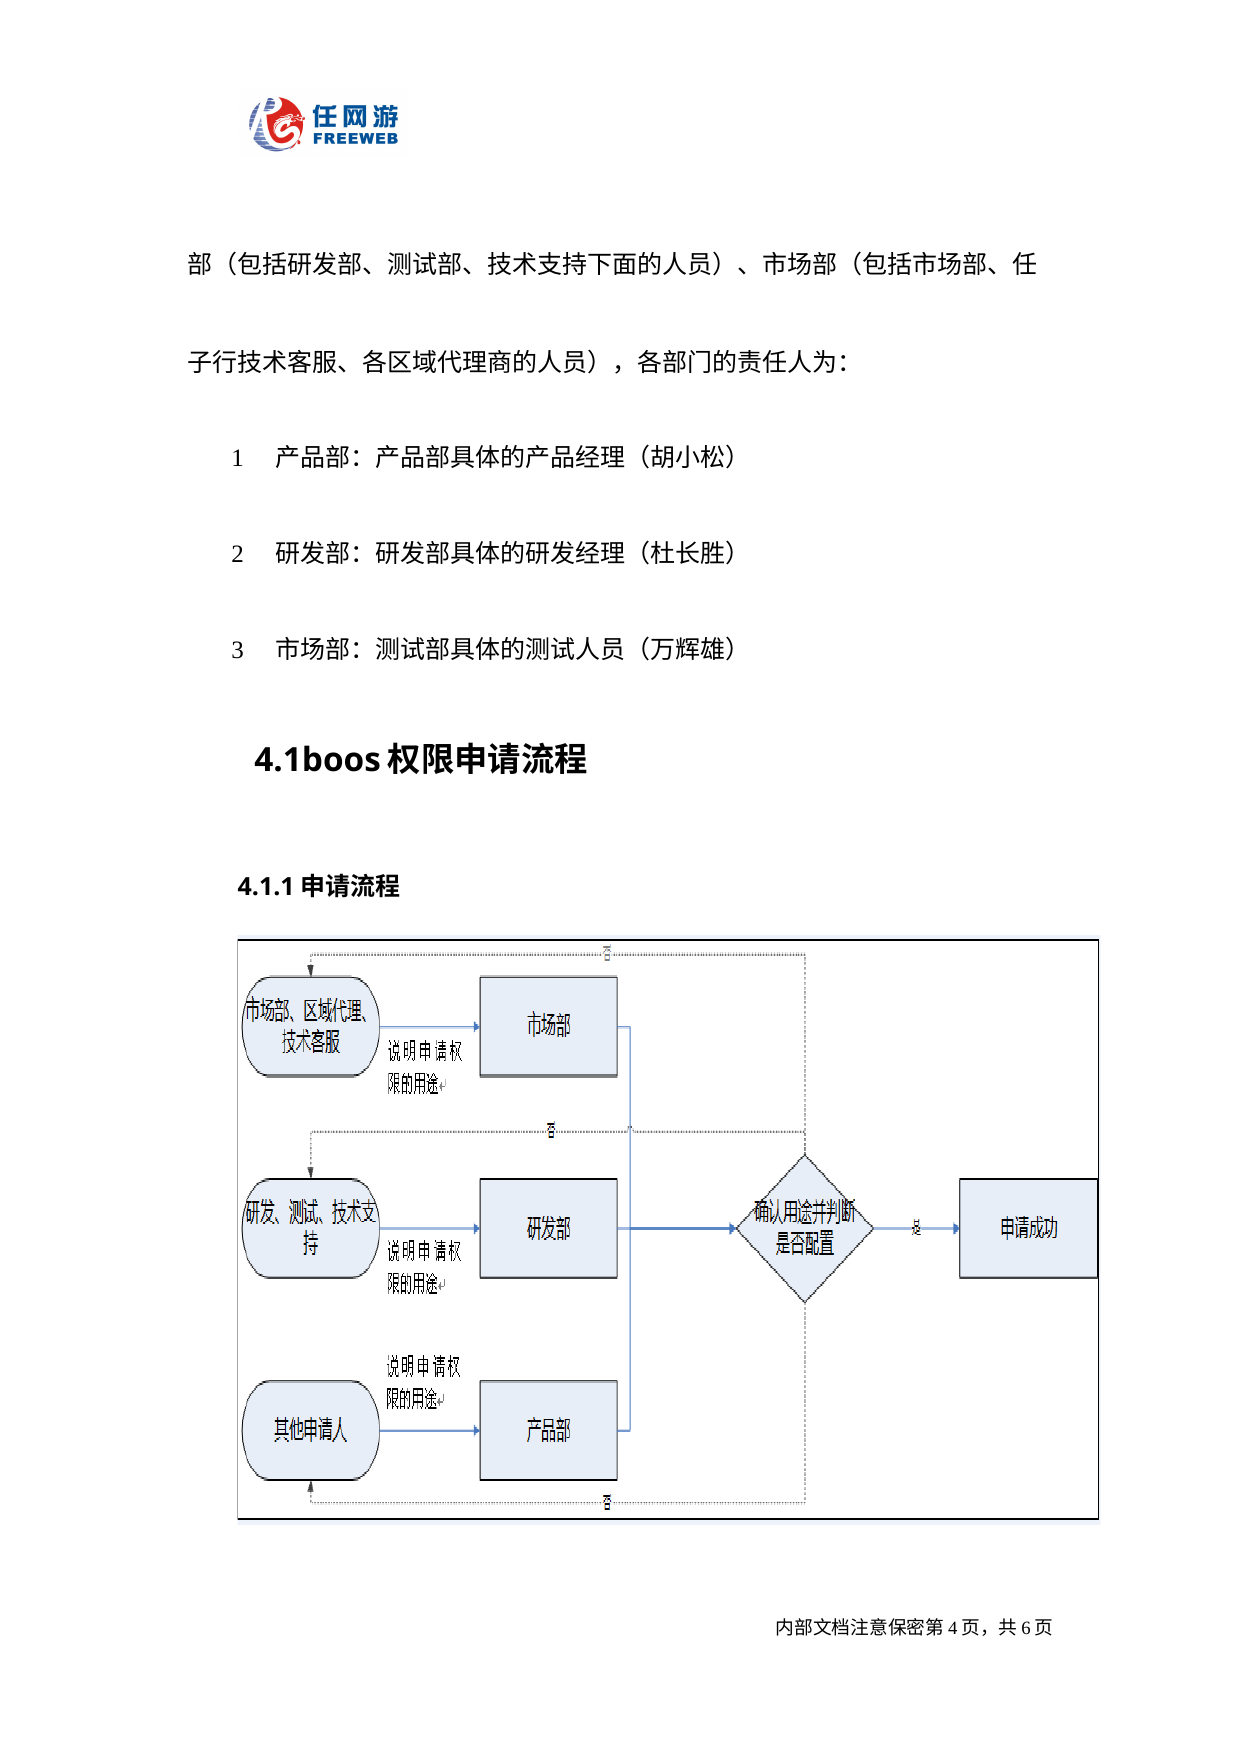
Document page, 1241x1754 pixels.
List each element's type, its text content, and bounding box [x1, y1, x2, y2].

subtitle 4.1boos权限申请流程 [187, 725, 1053, 790]
subtitle 4.1.1申请流程 [187, 852, 1053, 917]
text 主要涉及产品部（包括增值业务部、综合部的人员等其余申请人）、研发部（包括研发部、测试部、技术支持下面的人员）、市场部（包括市场部、任子行技术客服、各区域代理商的人员），各部门的责任人为： [187, 230, 1053, 393]
picture [237, 88, 409, 157]
list 研发部：研发部具体的研发经理（杜长胜） [231, 519, 1053, 584]
list 产品部：产品部具体的产品经理（胡小松） [231, 423, 1053, 488]
list 市场部：测试部具体的测试人员（万辉雄） [231, 615, 1053, 680]
picture [237, 935, 1101, 1525]
